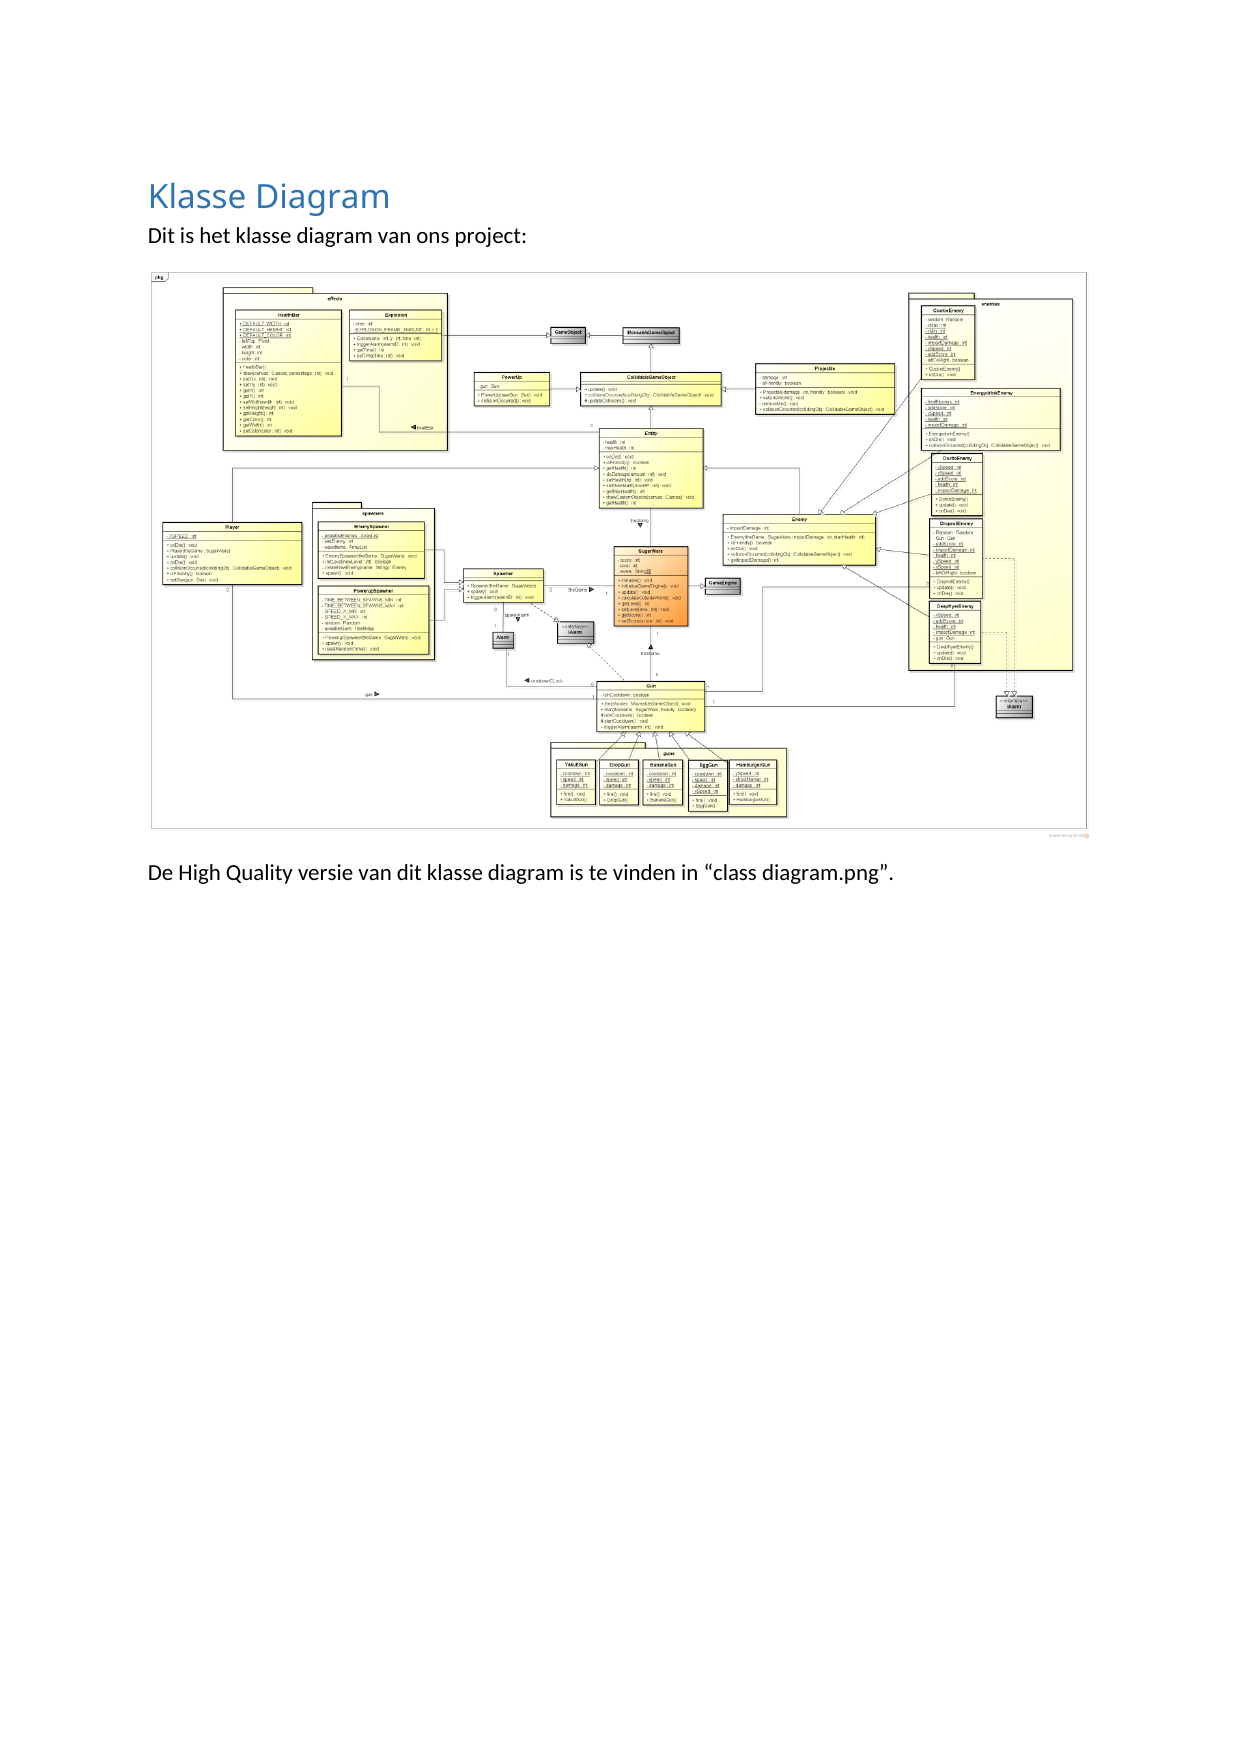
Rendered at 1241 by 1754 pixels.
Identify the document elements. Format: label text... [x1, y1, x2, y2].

text De High Quality versie van dit klasse diagram is te vinden in “class diagram.png”. [148, 858, 1092, 886]
picture [147, 268, 1090, 839]
text Dit is het klasse diagram van ons project: [148, 222, 1092, 250]
subtitle Klasse Diagram [148, 173, 1092, 218]
